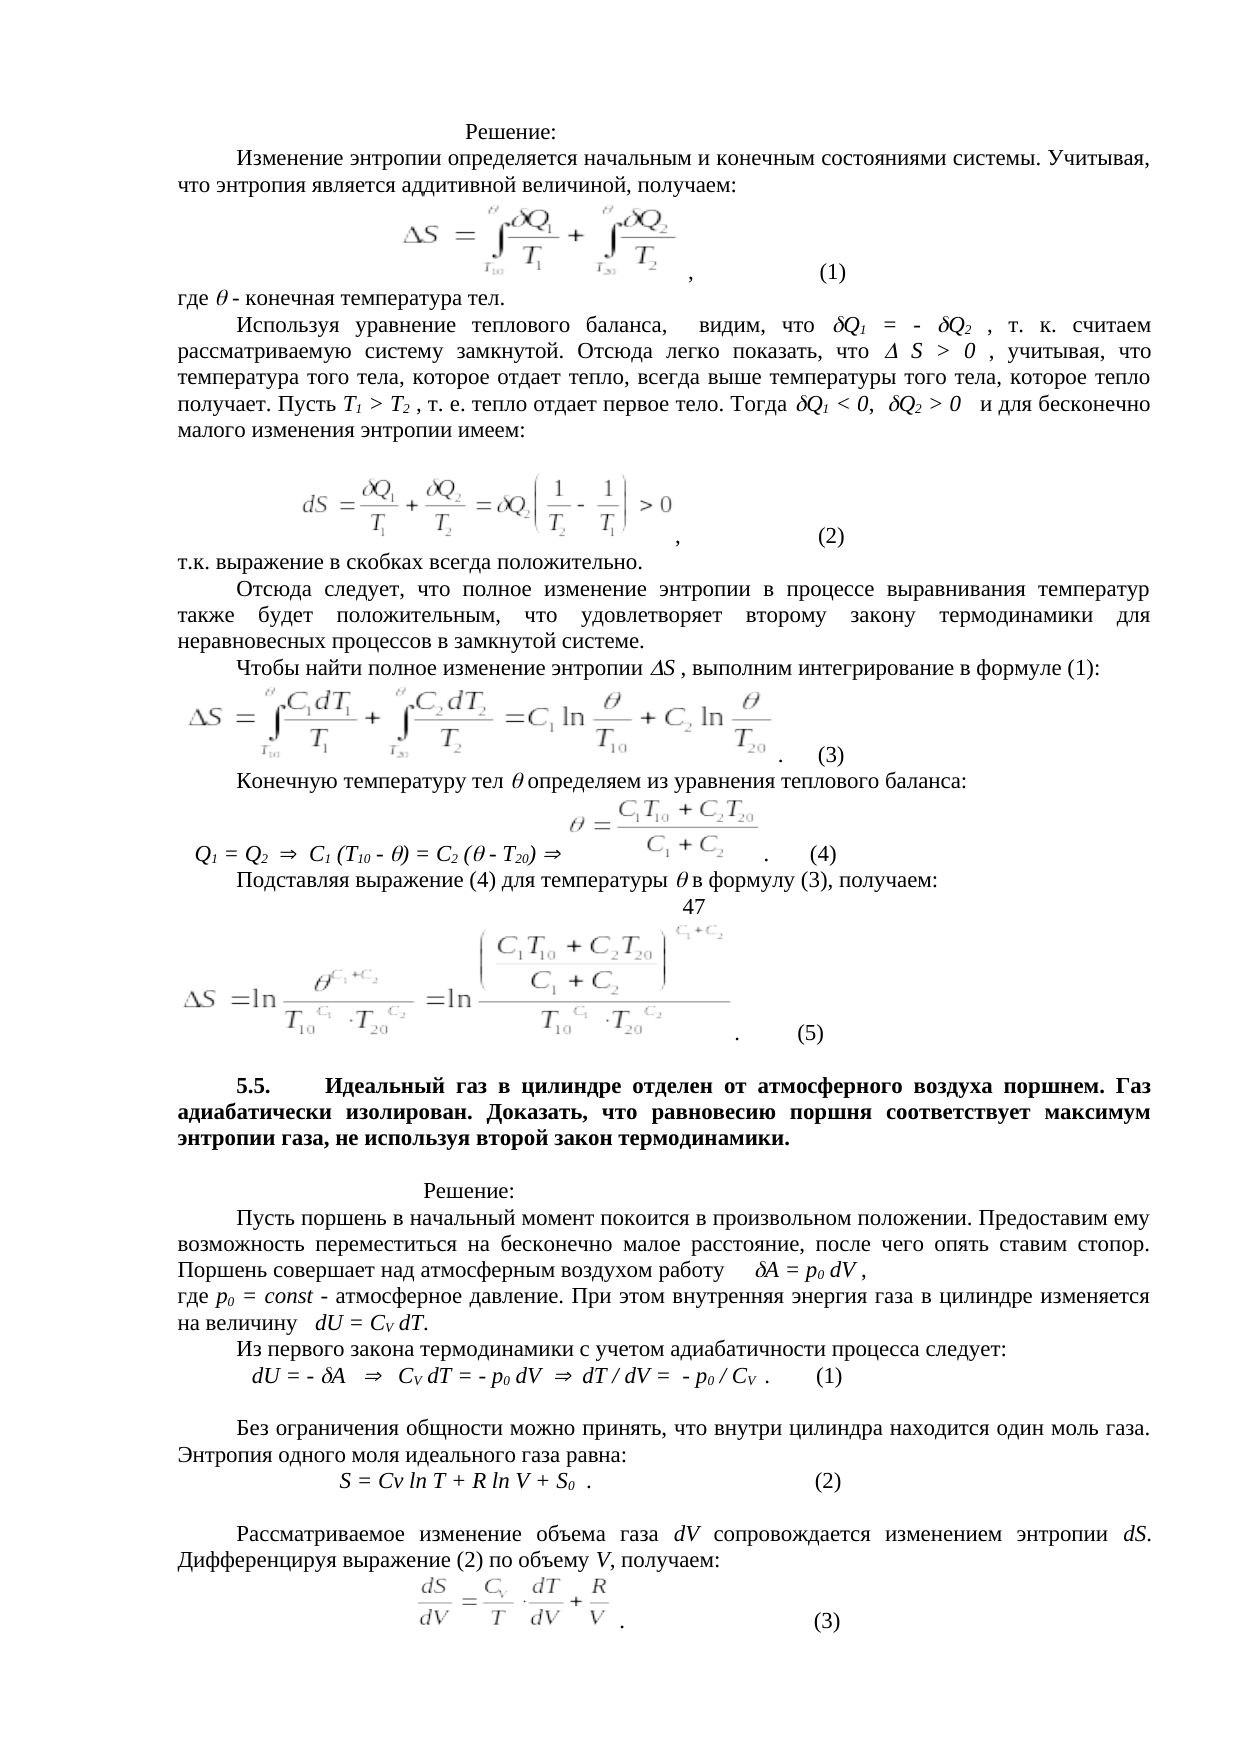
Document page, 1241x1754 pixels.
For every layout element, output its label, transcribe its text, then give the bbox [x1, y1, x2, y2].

text , (2) [177, 469, 1152, 548]
text Решение: [177, 1177, 1152, 1203]
text Используя уравнение теплового баланса, видим, что Q1 = - Q2 , т. к. считаем рассматриваемую систему замкнутой. Отсюда легко показать, что S > 0 , учитывая, что температура того тела, которое отдает тепло, всегда выше температуры того тела, которое тепло получает. Пусть Т1 > Т2 , т. е. тепло отдает первое тело. Тогда Q1 < 0, Q2 > 0 и для бесконечно малого изменения энтропии имеем: [177, 311, 1152, 442]
text где p0 = const - атмосферное давление. При этом внутренняя энергия газа в цилиндре изменяется на величину dU = CV dT. [177, 1283, 1152, 1335]
text Изменение энтропии определяется начальным и конечным состояниями системы. Учитывая, что энтропия является аддитивной величиной, получаем: [177, 144, 1152, 197]
text S = Cv ln T + R ln V + S0 . (2) [177, 1467, 1152, 1493]
text где - конечная температура тел. [177, 284, 1152, 311]
text Конечную температуру тел определяем из уравнения теплового баланса: [177, 767, 1152, 793]
text . (5) [177, 919, 1152, 1045]
list Идеальный газ в цилиндре отделен от атмосферного воздуха поршнем. Газ адиабатически изолирован. Доказать, что равновесию поршня соответствует максимум энтропии газа, не используя второй закон термодинамики. [177, 1072, 1152, 1151]
text т.к. выражение в скобках всегда положительно. [177, 548, 1152, 574]
text , (1) [177, 197, 1152, 284]
text 47 [177, 893, 1152, 919]
text . (3) [177, 1572, 1152, 1633]
text Отсюда следует, что полное изменение энтропии в процессе выравнивания температур также будет положительным, что удовлетворяет второму закону термодинамики для неравновесных процессов в замкнутой системе. [177, 574, 1152, 654]
text Q1 = Q2 C1 (T10 - ) = C2 ( - T20) . (4) [177, 793, 1152, 866]
text Пусть поршень в начальный момент покоится в произвольном положении. Предоставим ему возможность переместиться на бесконечно малое расстояние, после чего опять ставим стопор. Поршень совершает над атмосферным воздухом работу A = p0 dV , [177, 1203, 1152, 1283]
text Из первого закона термодинамики с учетом адиабатичности процесса следует: [177, 1335, 1152, 1362]
text Подставляя выражение (4) для температуры в формулу (3), получаем: [177, 866, 1152, 893]
text dU = - A CV dT = - p0 dV dT / dV = - p0 / CV . (1) [177, 1362, 1152, 1388]
text . (3) [177, 680, 1152, 767]
text Чтобы найти полное изменение энтропии S , выполним интегрирование в формуле (1): [177, 654, 1152, 680]
text Решение: [177, 118, 1152, 144]
text Рассматриваемое изменение объема газа dV сопровождается изменением энтропии dS. Дифференцируя выражение (2) по объему V, получаем: [177, 1520, 1152, 1572]
text Без ограничения общности можно принять, что внутри цилиндра находится один моль газа. Энтропия одного моля идеального газа равна: [177, 1414, 1152, 1467]
